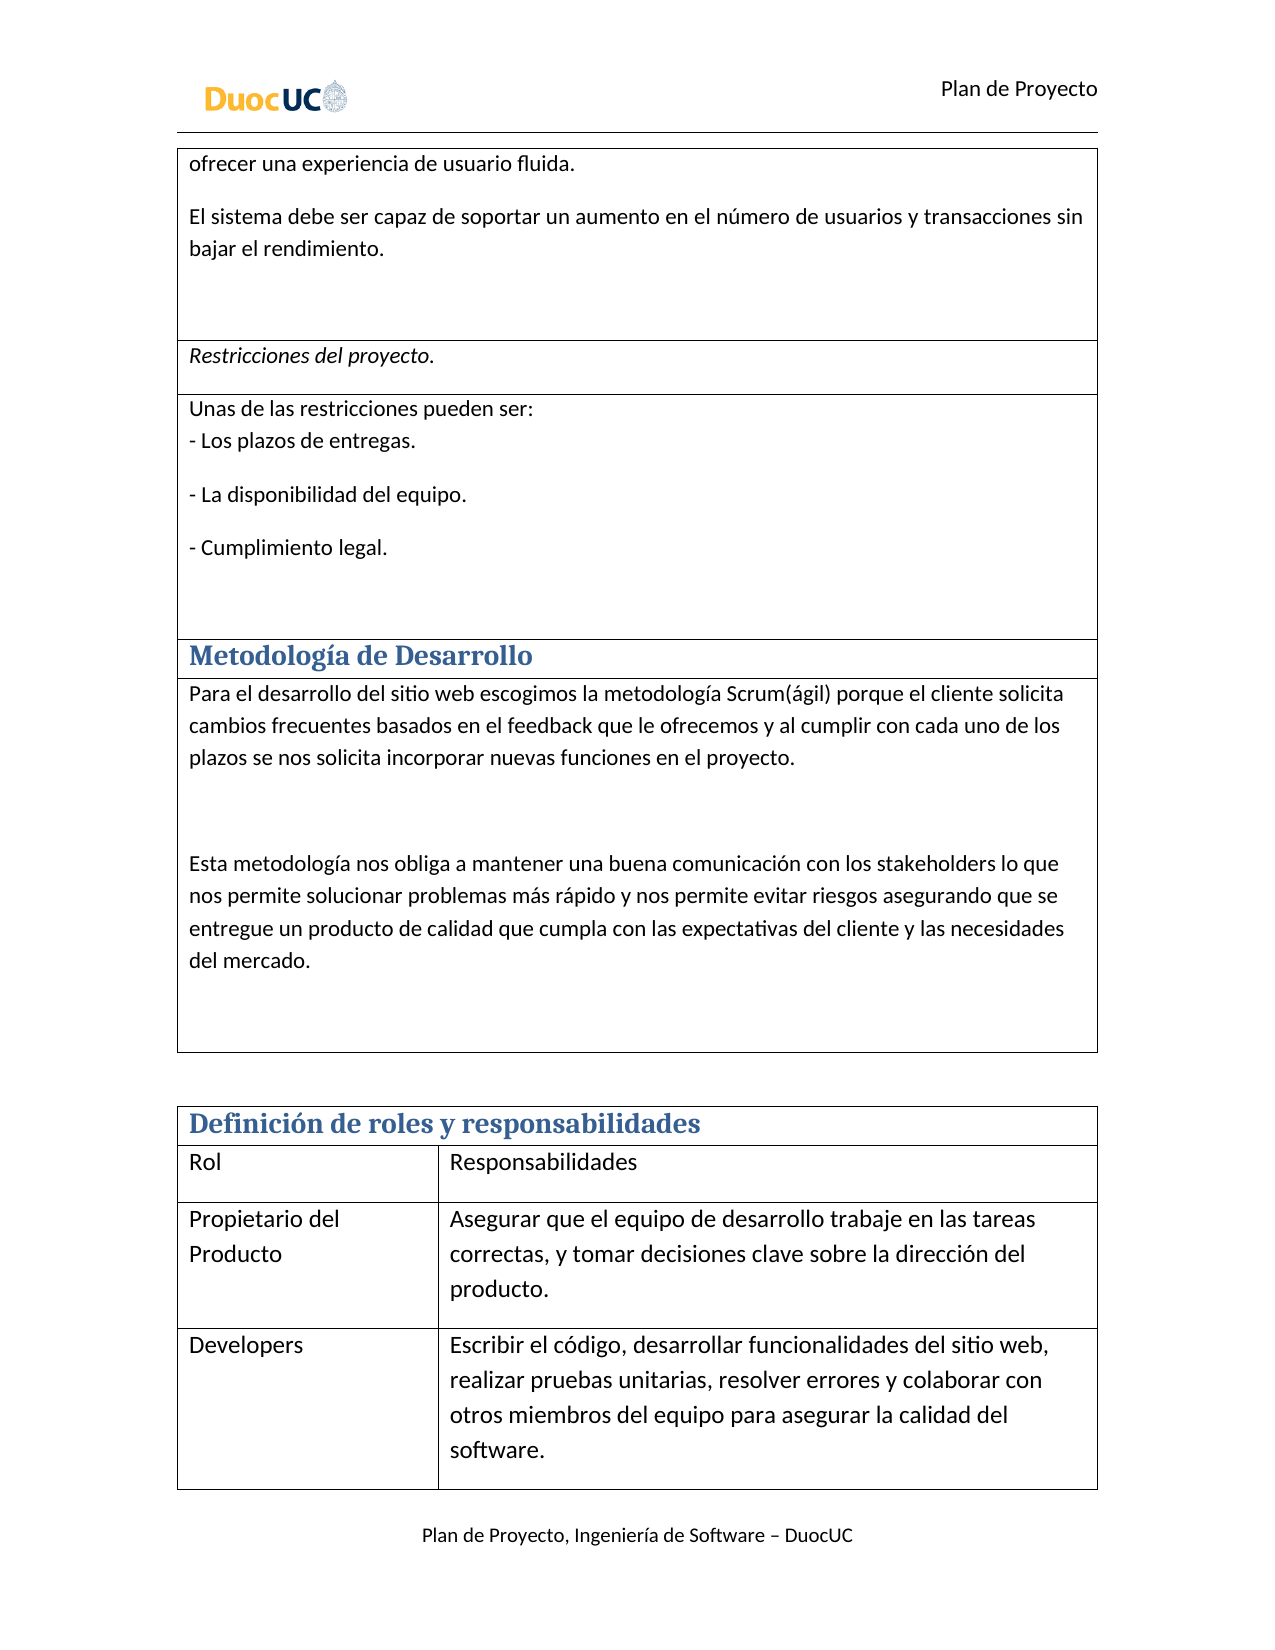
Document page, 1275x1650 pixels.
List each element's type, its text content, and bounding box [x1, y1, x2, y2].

table_cell Developers [178, 1329, 438, 1489]
table_cell Responsabilidades [439, 1146, 1097, 1202]
table_cell Asegurar que el equipo de desarrollo trabaje en las tareas correctas, y tomar decisiones clave sobre la dirección del producto. [439, 1203, 1097, 1328]
table_header Definición de roles y responsabilidades [178, 1107, 1097, 1145]
table_cell Unas de las restricciones pueden ser: - Los plazos de entregas. - La disponibilidad del equipo. - Cumplimiento legal. [178, 395, 1097, 638]
table_cell Para el desarrollo del sitio web escogimos la metodología Scrum(ágil) porque el cliente solicita cambios frecuentes basados en el feedback que le ofrecemos y al cumplir con cada uno de los plazos se nos solicita incorporar nuevas funciones en el proyecto. Esta metodología nos obliga a mantener una buena comunicación con los stakeholders lo que nos permite solucionar problemas más rápido y nos permite evitar riesgos asegurando que se entregue un producto de calidad que cumpla con las expectativas del cliente y las necesidades del mercado. [178, 679, 1097, 1052]
table_cell Propietario del Producto [178, 1203, 438, 1328]
table_cell Rol [178, 1146, 438, 1202]
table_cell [178, 149, 1097, 340]
table_cell Escribir el código, desarrollar funcionalidades del sitio web, realizar pruebas unitarias, resolver errores y colaborar con otros miembros del equipo para asegurar la calidad del software. [439, 1329, 1097, 1489]
picture [198, 76, 352, 115]
table_cell Restricciones del proyecto. [178, 341, 1097, 393]
table_cell Metodología de Desarrollo [178, 640, 1097, 678]
